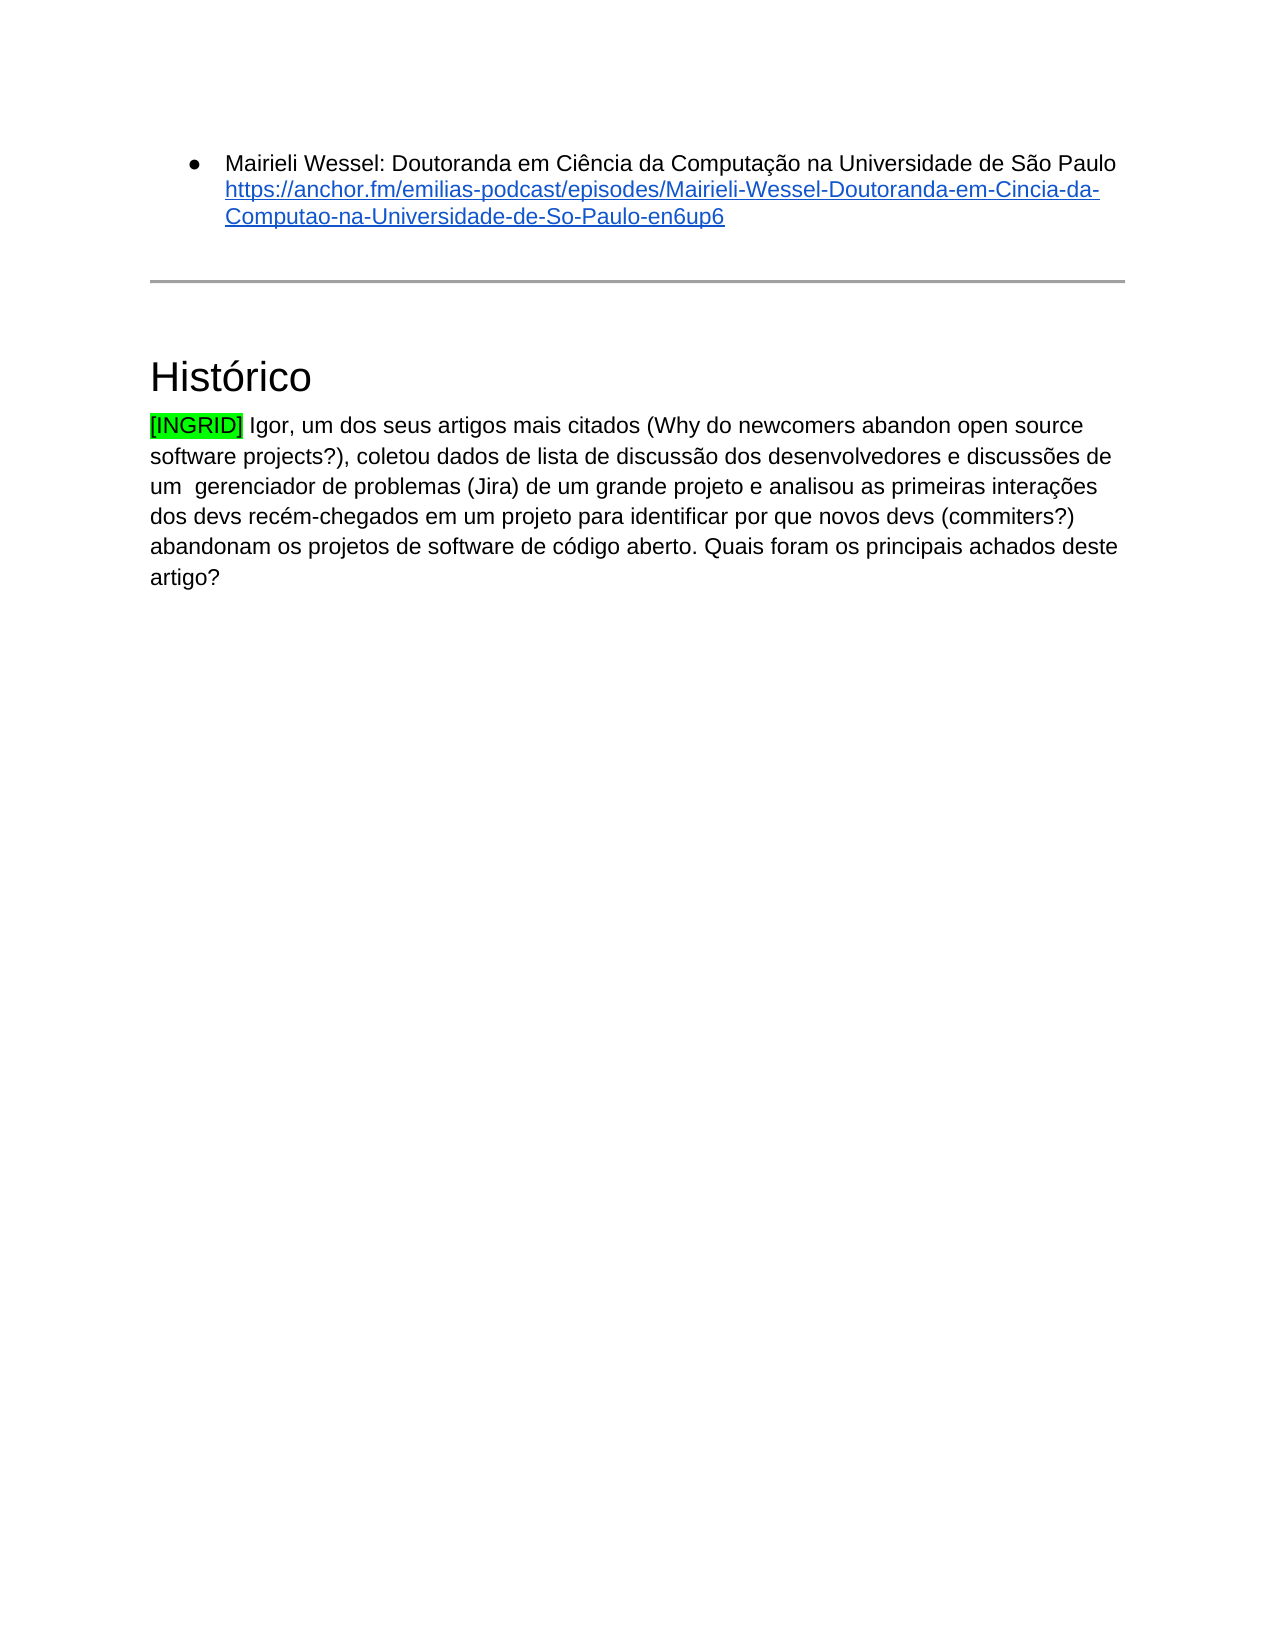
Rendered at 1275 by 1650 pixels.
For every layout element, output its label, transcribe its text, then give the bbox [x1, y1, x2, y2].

list Mairieli Wessel: Doutoranda em Ciência da Computação na Universidade de São Paulo https://anchor.fm/emilias-podcast/episodes/Mairieli-Wessel-Doutoranda-em-Cincia-da-Computao-na-Universidade-de-So-Paulo-en6up6 [187, 150, 1125, 229]
text [INGRID] Igor, um dos seus artigos mais citados (Why do newcomers abandon open source software projects?), coletou dados de lista de discussão dos desenvolvedores e discussões de um gerenciador de problemas (Jira) de um grande projeto e analisou as primeiras interações dos devs recém-chegados em um projeto para identificar por que novos devs (commiters?) abandonam os projetos de software de código aberto. Quais foram os principais achados deste artigo? [150, 412, 1125, 590]
subtitle Histórico [150, 352, 1125, 400]
